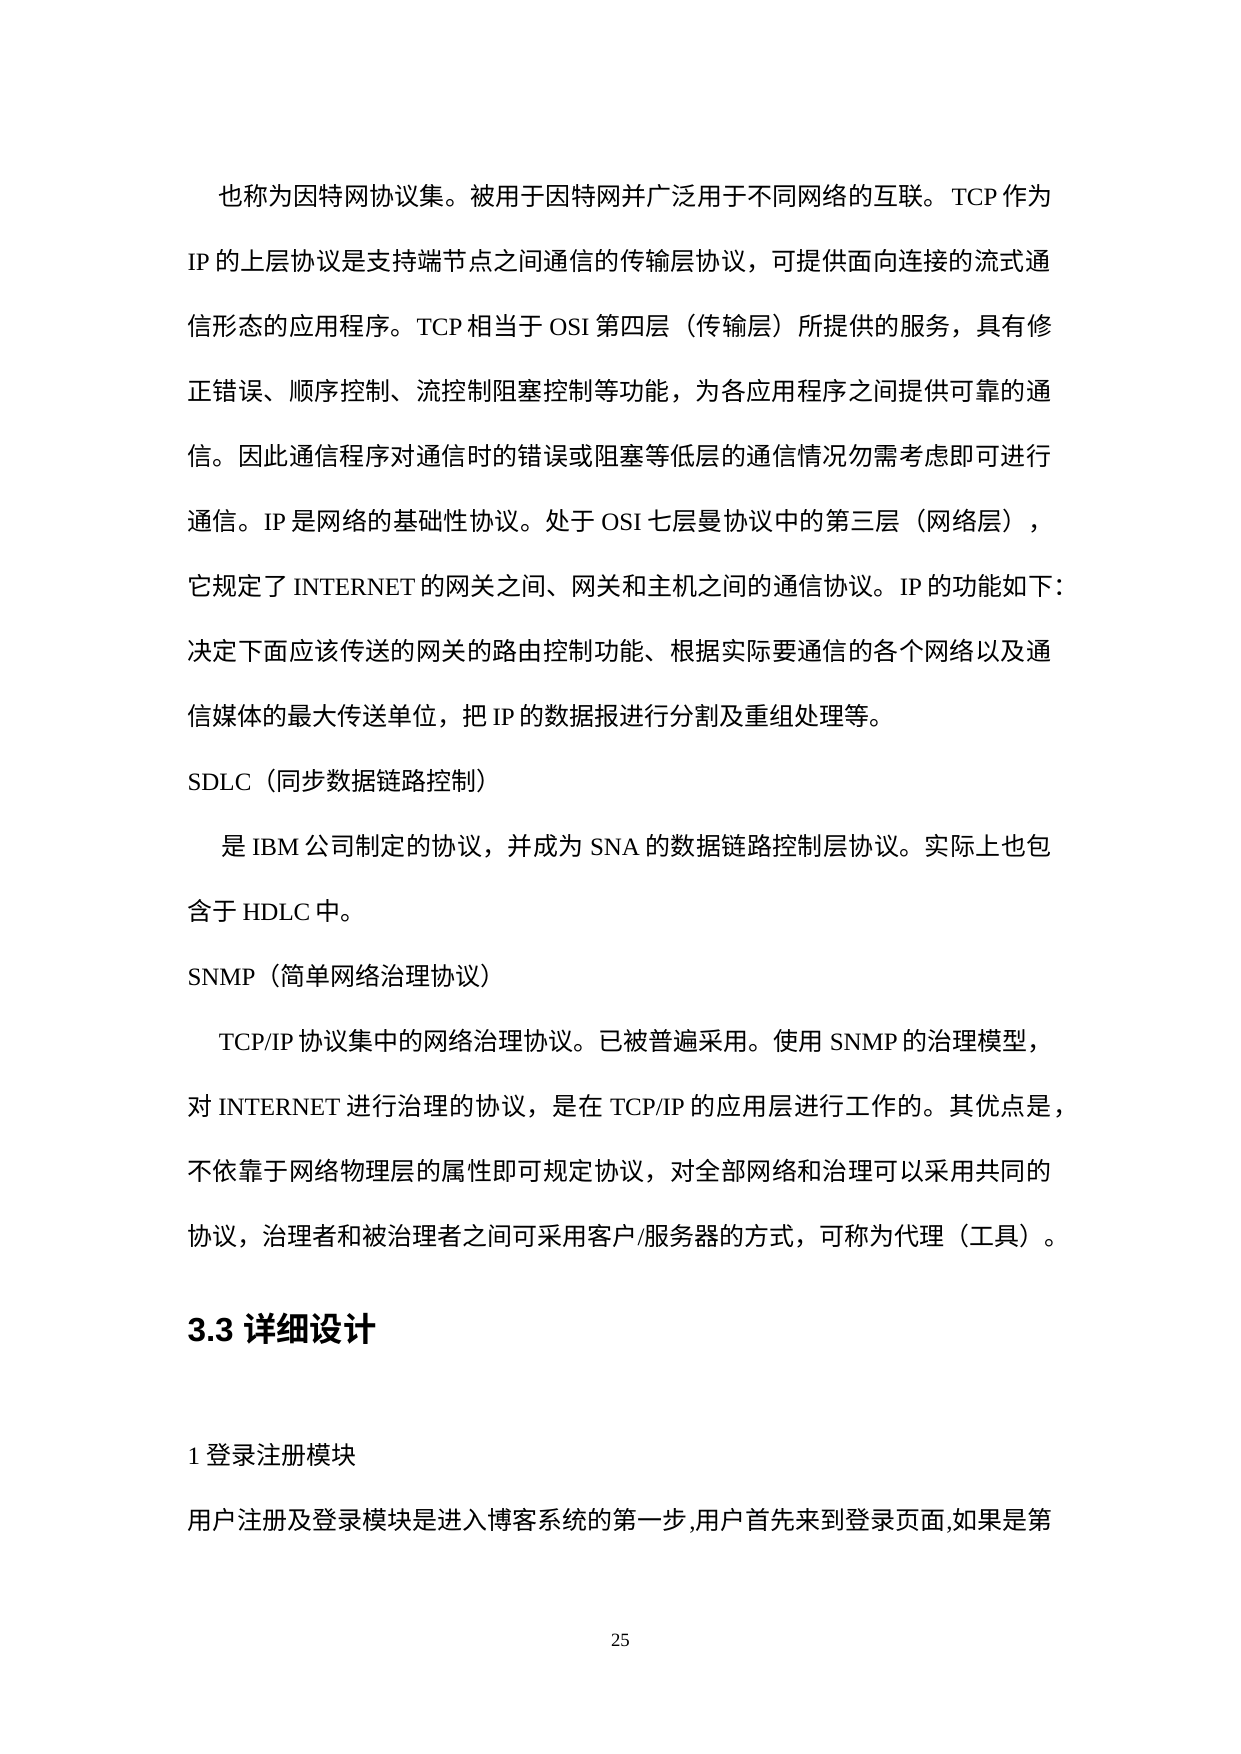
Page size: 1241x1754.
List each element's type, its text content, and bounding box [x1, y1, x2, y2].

text SNMP（简单网络治理协议） TCP/IP协议集中的网络治理协议。已被普遍采用。使用SNMP的治理模型，对INTERNET进行治理的协议，是在TCP/IP的应用层进行工作的。其优点是，不依靠于网络物理层的属性即可规定协议，对全部网络和治理可以采用共同的协议，治理者和被治理者之间可采用客户/服务器的方式，可称为代理（工具）。 [187, 942, 1053, 1267]
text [187, 162, 1053, 747]
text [187, 1486, 1053, 1551]
subtitle 3.3 详细设计 [187, 1294, 1053, 1359]
text 1 登录注册模块 [187, 1421, 1053, 1486]
text SDLC（同步数据链路控制） 是IBM公司制定的协议，并成为SNA的数据链路控制层协议。实际上也包含于HDLC中。 [187, 747, 1053, 942]
